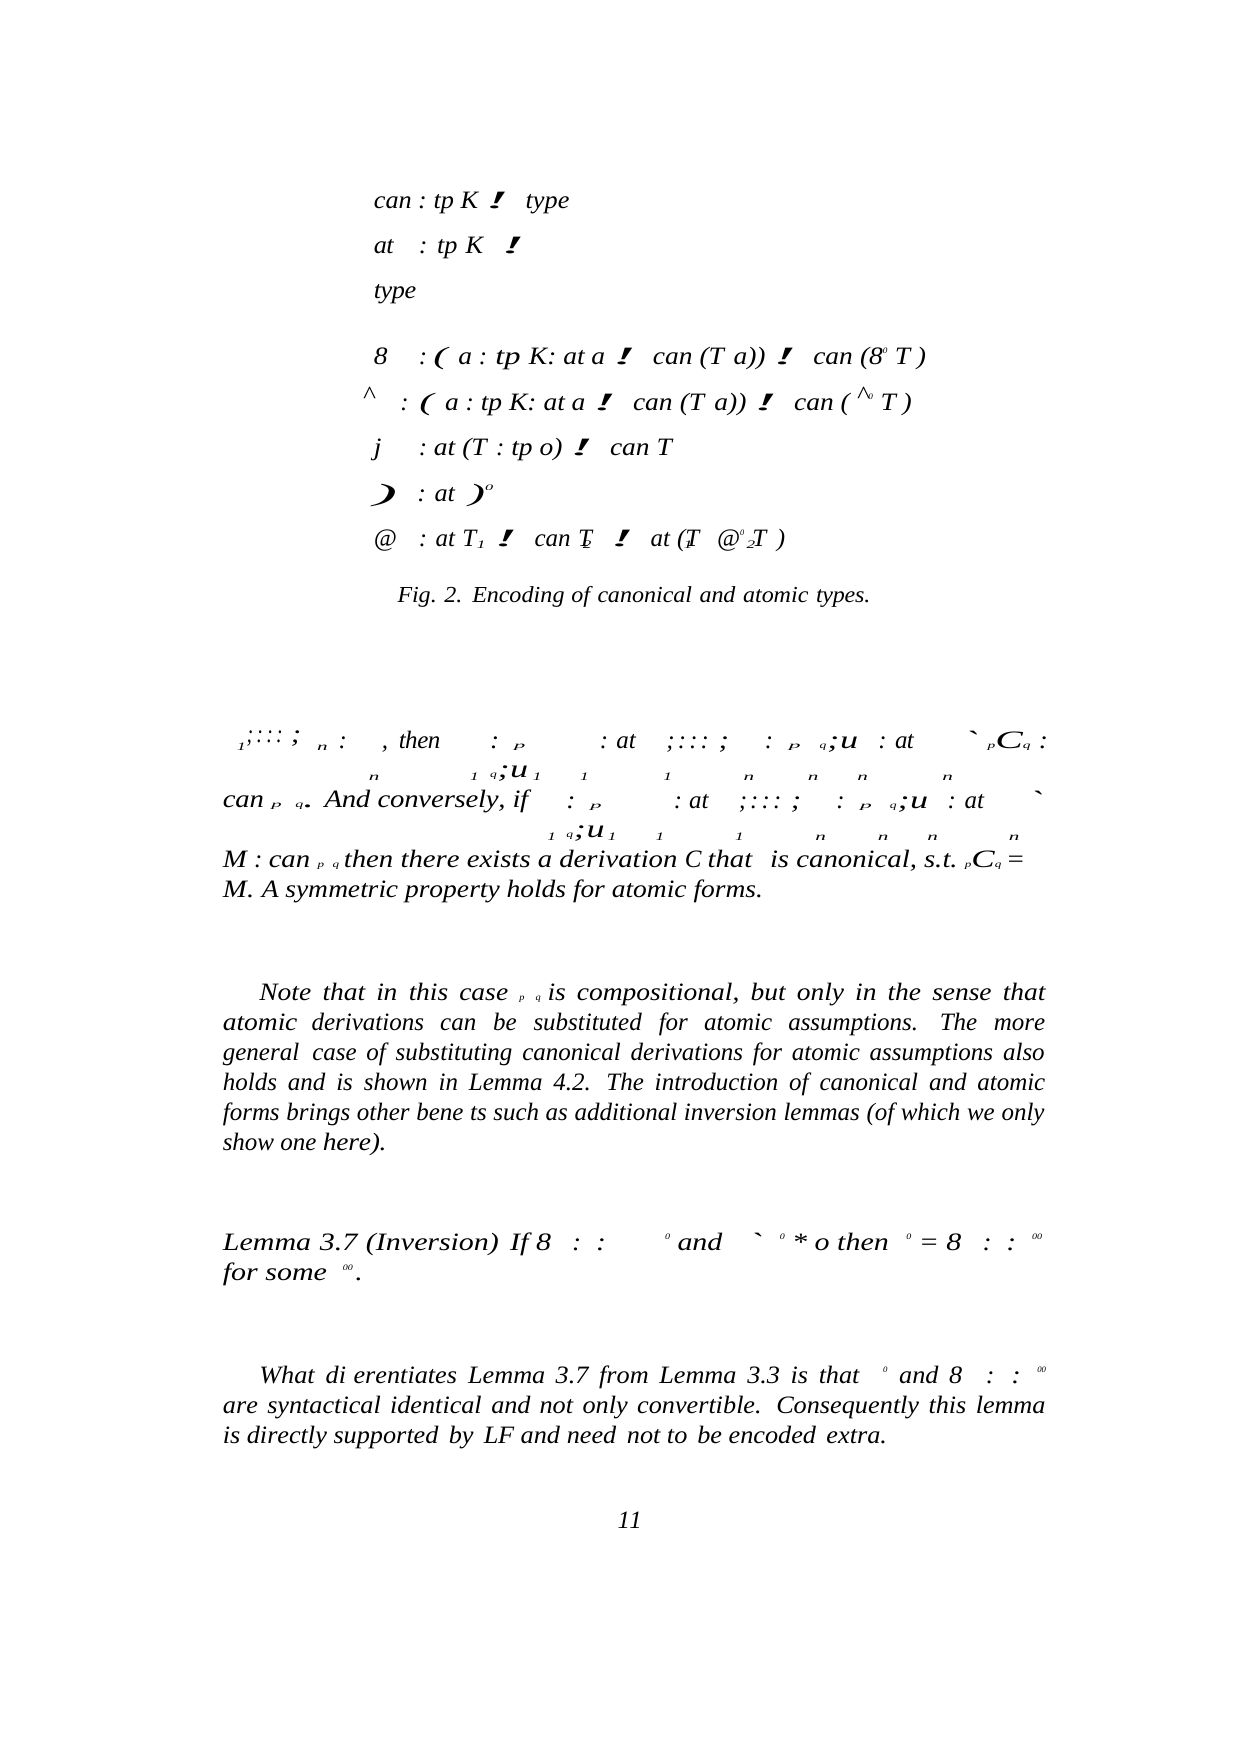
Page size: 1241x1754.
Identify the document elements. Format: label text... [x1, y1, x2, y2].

text ` pCq : [963, 725, 1076, 754]
text Fig. 2. Encoding of canonical and atomic types. [192, 581, 1076, 608]
text can : tp K ! type at : tp K ! type [374, 185, 572, 304]
text Note that in this case p q is compositional, but only in the sense that atomic derivations can be substituted for atomic assumptions. The more general case of substituting canonical derivations for atomic assumptions also holds and is shown in Lemma 4.2. The introduction of canonical and atomic forms brings other bene ts such as additional inversion lemmas (of which we only show one here). [223, 977, 1046, 1156]
text j : at (T : tp o) ! can T [374, 432, 1076, 461]
text can p q. And conversely, if [223, 784, 547, 813]
text q;u [819, 725, 861, 754]
text M : can p q then there exists a derivation C that is canonical, s.t. pCq = M. A symmetric property holds for atomic forms. [223, 844, 1046, 903]
text Lemma 3.7 (Inversion) If 8 : : 0 and ` 0 * o then 0 = 8 : : 00 for some 00 . [223, 1227, 1046, 1286]
text ;::: ; [223, 719, 321, 748]
text : p [764, 725, 808, 754]
text : , then [338, 725, 470, 754]
text : p q;u [490, 725, 584, 783]
text : p q;u [566, 785, 660, 843]
text : at ;::: ; [599, 725, 748, 754]
text ^ : ( a : tp K: at a ! can (T a)) ! can ( ^0 T ) [192, 380, 1076, 416]
text What di erentiates Lemma 3.7 from Lemma 3.3 is that 0 and 8 : : 00 are syntactical identical and not only convertible. Consequently this lemma is directly supported by LF and need not to be encoded extra. [223, 1361, 1046, 1448]
text : p [836, 785, 878, 814]
text @ : at T ! can T ! at (T @0 T ) [374, 523, 1076, 552]
text 8 : ( a : tp K: at a ! can (T a)) ! can (80 T ) [374, 341, 1076, 370]
text q;u [889, 785, 931, 814]
text ) : at )0 [374, 478, 1076, 506]
text : at [878, 725, 942, 754]
text : at ;::: ; [673, 785, 820, 814]
text : at ` [947, 785, 1076, 814]
